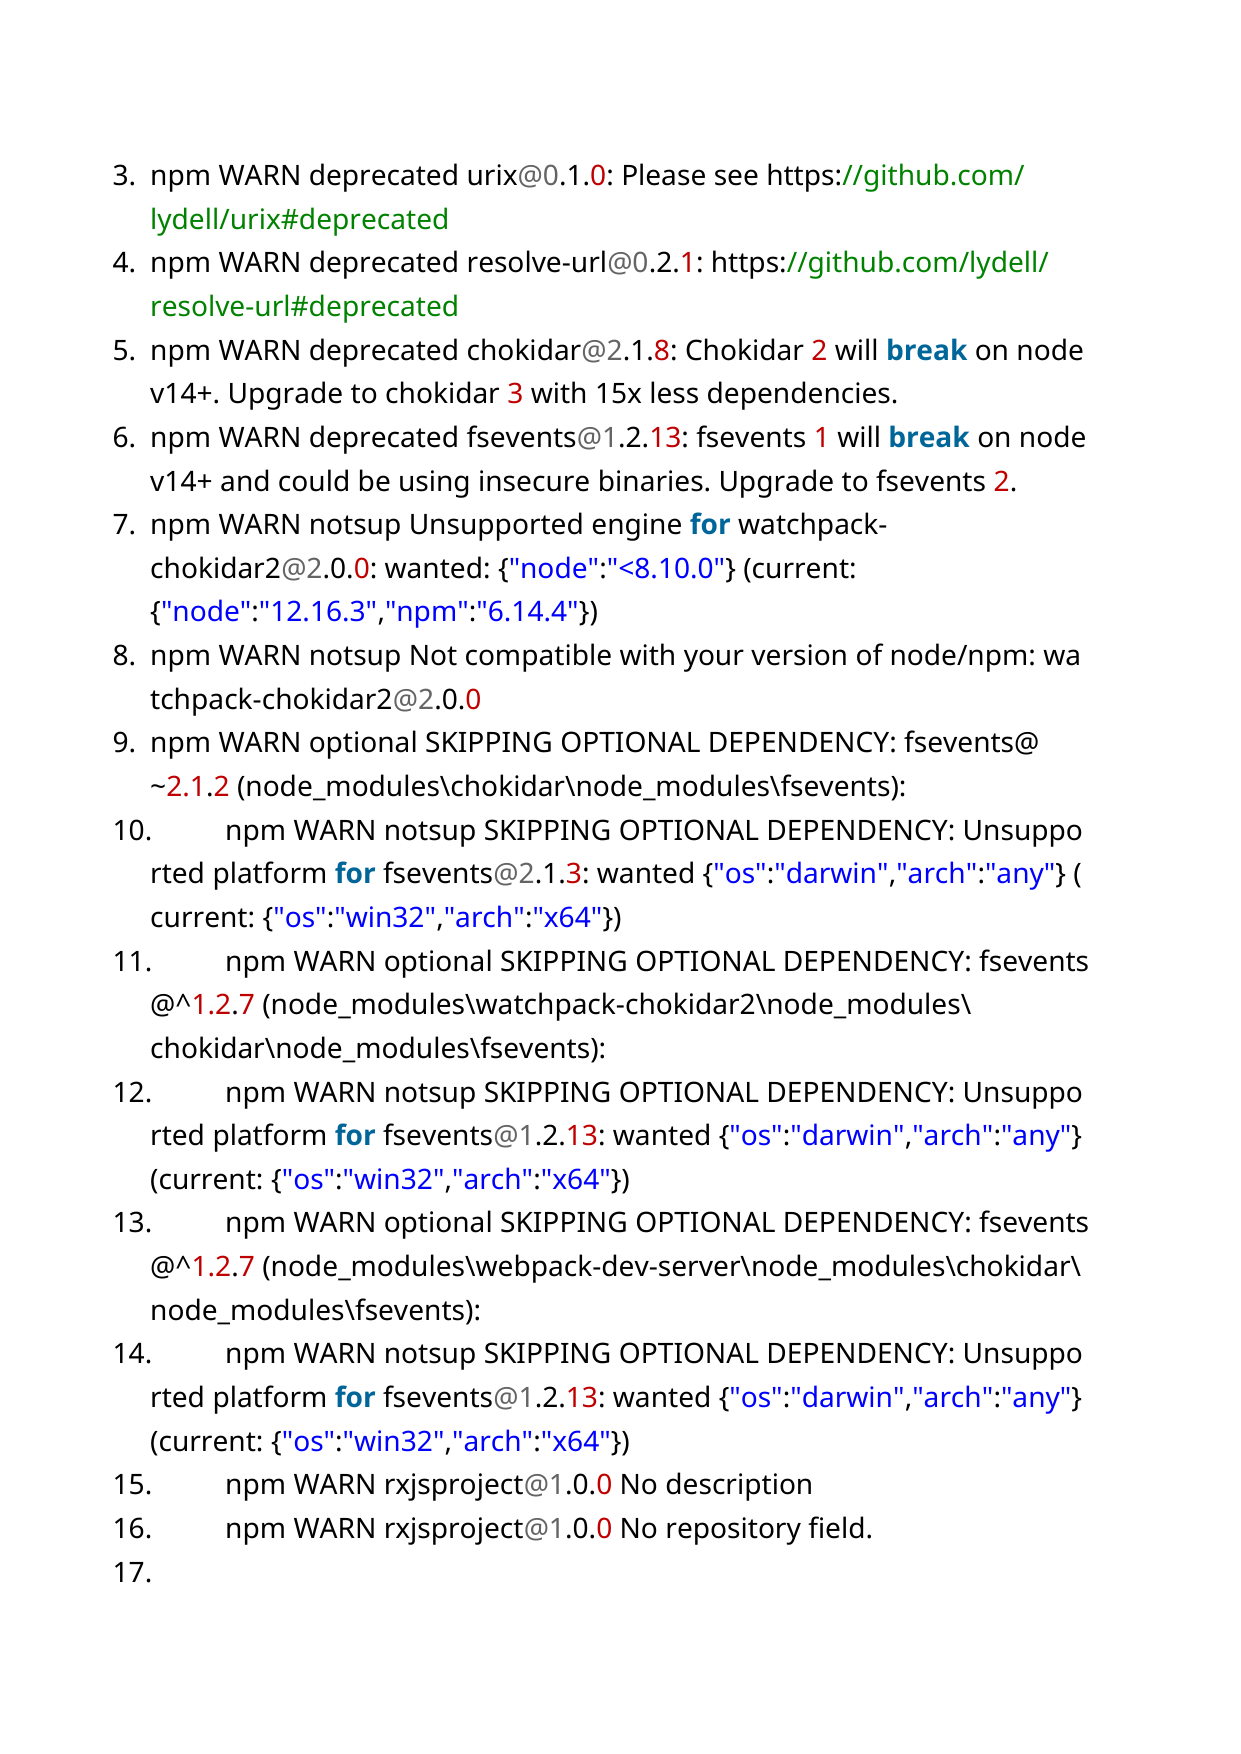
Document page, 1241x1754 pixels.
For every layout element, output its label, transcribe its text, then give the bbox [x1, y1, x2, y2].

list npm WARN rxjsproject@1.0.0 No description [112, 1459, 1090, 1503]
list npm WARN notsup SKIPPING OPTIONAL DEPENDENCY: Unsupported platform for fsevents@2.1.3: wanted {"os":"darwin","arch":"any"} (current: {"os":"win32","arch":"x64"}) [112, 805, 1090, 936]
list npm WARN optional SKIPPING OPTIONAL DEPENDENCY: fsevents@^1.2.7 (node_modules\watchpack-chokidar2\node_modules\chokidar\node_modules\fsevents): [112, 936, 1090, 1067]
list npm WARN deprecated fsevents@1.2.13: fsevents 1 will break on node v14+ and could be using insecure binaries. Upgrade to fsevents 2. [112, 412, 1090, 499]
list npm WARN optional SKIPPING OPTIONAL DEPENDENCY: fsevents@~2.1.2 (node_modules\chokidar\node_modules\fsevents): [112, 717, 1090, 805]
list npm WARN rxjsproject@1.0.0 No repository field. [112, 1503, 1090, 1547]
list npm WARN deprecated resolve-url@0.2.1: https://github.com/lydell/resolve-url#deprecated [112, 237, 1090, 324]
list npm WARN notsup Unsupported engine for watchpack-chokidar2@2.0.0: wanted: {"node":"<8.10.0"} (current: {"node":"12.16.3","npm":"6.14.4"}) [112, 499, 1090, 630]
list npm WARN notsup Not compatible with your version of node/npm: watchpack-chokidar2@2.0.0 [112, 630, 1090, 717]
list npm WARN deprecated chokidar@2.1.8: Chokidar 2 will break on node v14+. Upgrade to chokidar 3 with 15x less dependencies. [112, 324, 1090, 412]
list npm WARN deprecated urix@0.1.0: Please see https://github.com/lydell/urix#deprecated [112, 150, 1090, 237]
list npm WARN notsup SKIPPING OPTIONAL DEPENDENCY: Unsupported platform for fsevents@1.2.13: wanted {"os":"darwin","arch":"any"} (current: {"os":"win32","arch":"x64"}) [112, 1328, 1090, 1459]
list npm WARN notsup SKIPPING OPTIONAL DEPENDENCY: Unsupported platform for fsevents@1.2.13: wanted {"os":"darwin","arch":"any"} (current: {"os":"win32","arch":"x64"}) [112, 1067, 1090, 1197]
list npm WARN optional SKIPPING OPTIONAL DEPENDENCY: fsevents@^1.2.7 (node_modules\webpack-dev-server\node_modules\chokidar\node_modules\fsevents): [112, 1197, 1090, 1328]
